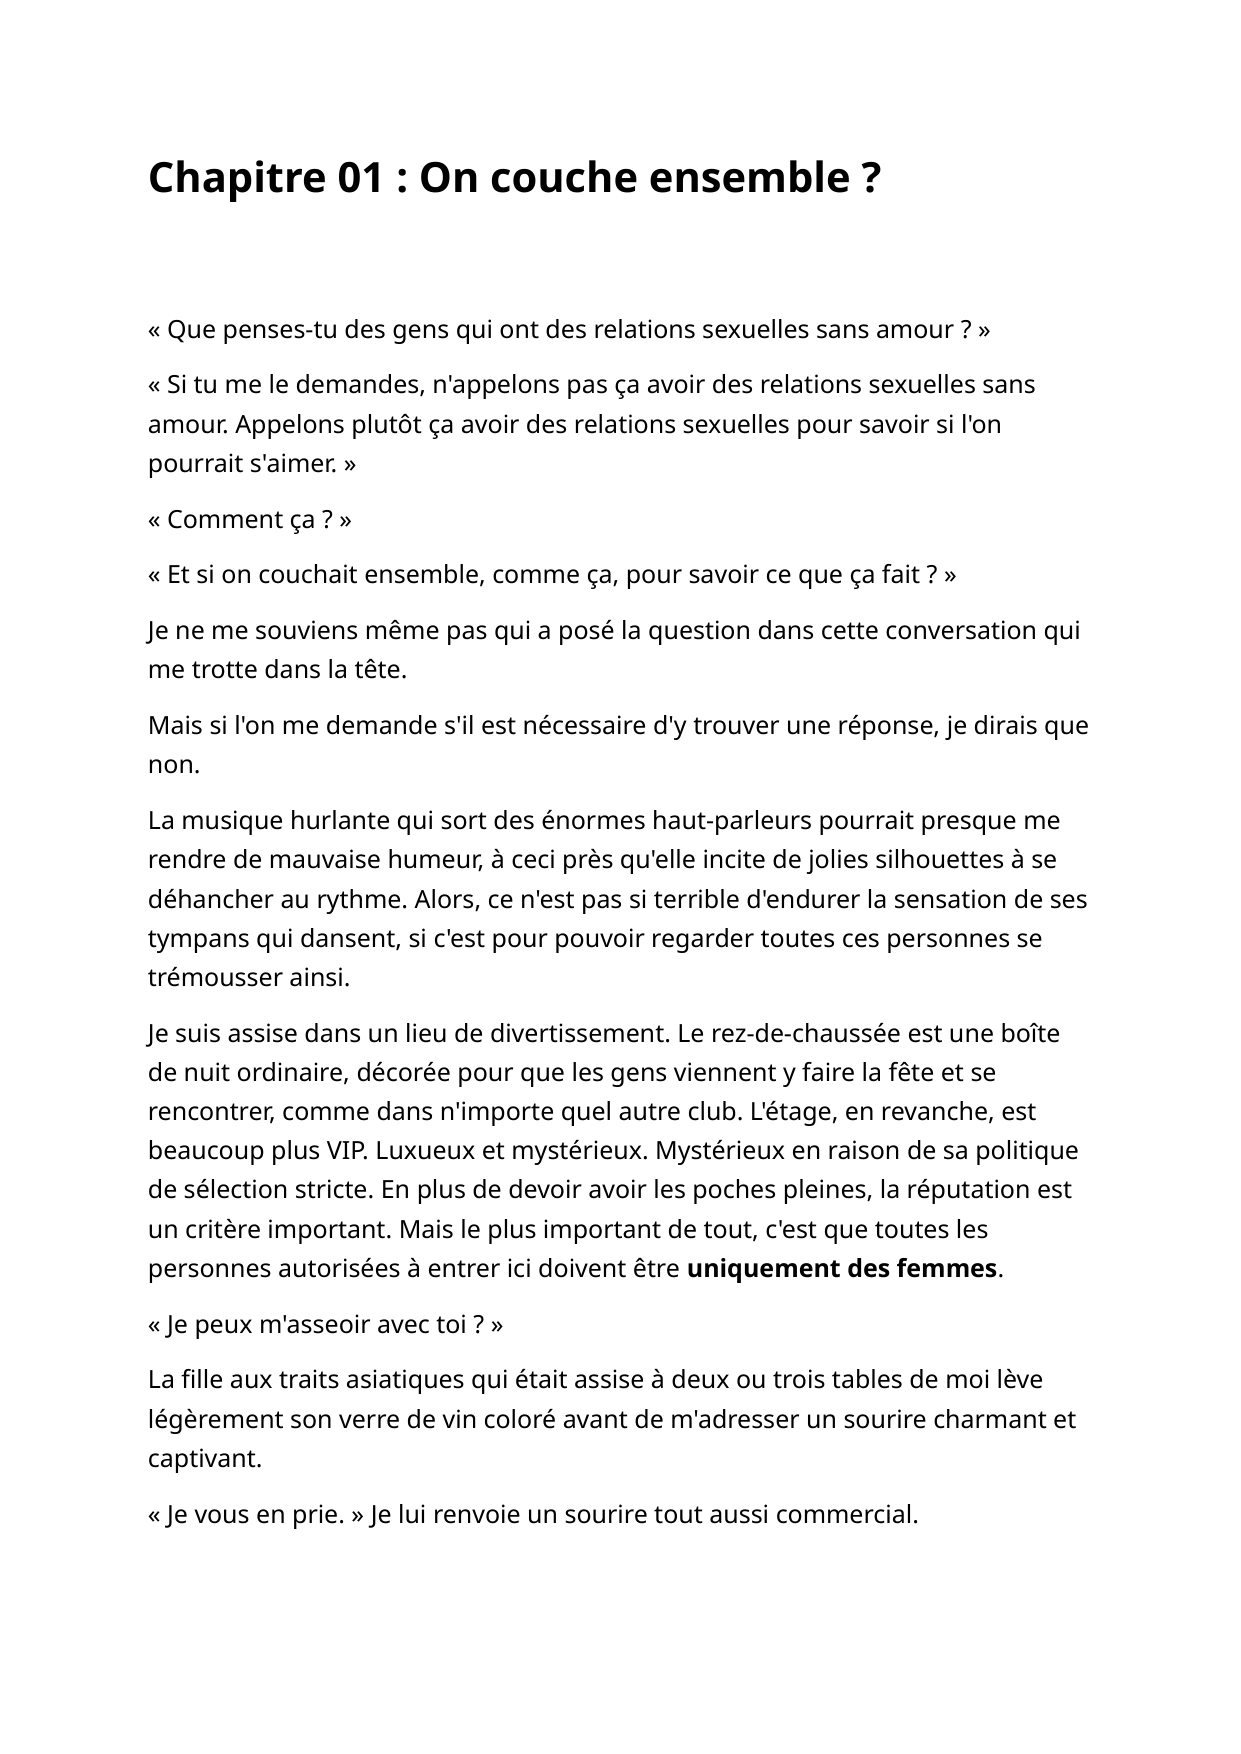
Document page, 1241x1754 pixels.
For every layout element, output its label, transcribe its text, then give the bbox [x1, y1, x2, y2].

text Chapitre 01 : On couche ensemble ? [148, 148, 1093, 204]
text « Comment ça ? » [148, 501, 1093, 535]
text La fille aux traits asiatiques qui était assise à deux ou trois tables de moi lève légèrement son verre de vin coloré avant de m'adresser un sourire charmant et captivant. [148, 1362, 1093, 1474]
text « Et si on couchait ensemble, comme ça, pour savoir ce que ça fait ? » [148, 557, 1093, 591]
text Je ne me souviens même pas qui a posé la question dans cette conversation qui me trotte dans la tête. [148, 613, 1093, 686]
text « Si tu me le demandes, n'appelons pas ça avoir des relations sexuelles sans amour. Appelons plutôt ça avoir des relations sexuelles pour savoir si l'on pourrait s'aimer. » [148, 367, 1093, 479]
text « Je peux m'asseoir avec toi ? » [148, 1306, 1093, 1340]
text Je suis assise dans un lieu de divertissement. Le rez-de-chaussée est une boîte de nuit ordinaire, décorée pour que les gens viennent y faire la fête et se rencontrer, comme dans n'importe quel autre club. L'étage, en revanche, est beaucoup plus VIP. Luxueux et mystérieux. Mystérieux en raison de sa politique de sélection stricte. En plus de devoir avoir les poches pleines, la réputation est un critère important. Mais le plus important de tout, c'est que toutes les personnes autorisées à entrer ici doivent être uniquement des femmes. [148, 1016, 1093, 1284]
text « Je vous en prie. » Je lui renvoie un sourire tout aussi commercial. [148, 1496, 1093, 1530]
text Mais si l'on me demande s'il est nécessaire d'y trouver une réponse, je dirais que non. [148, 708, 1093, 781]
text La musique hurlante qui sort des énormes haut-parleurs pourrait presque me rendre de mauvaise humeur, à ceci près qu'elle incite de jolies silhouettes à se déhancher au rythme. Alors, ce n'est pas si terrible d'endurer la sensation de ses tympans qui dansent, si c'est pour pouvoir regarder toutes ces personnes se trémousser ainsi. [148, 803, 1093, 994]
text « Que penses-tu des gens qui ont des relations sexuelles sans amour ? » [148, 311, 1093, 345]
